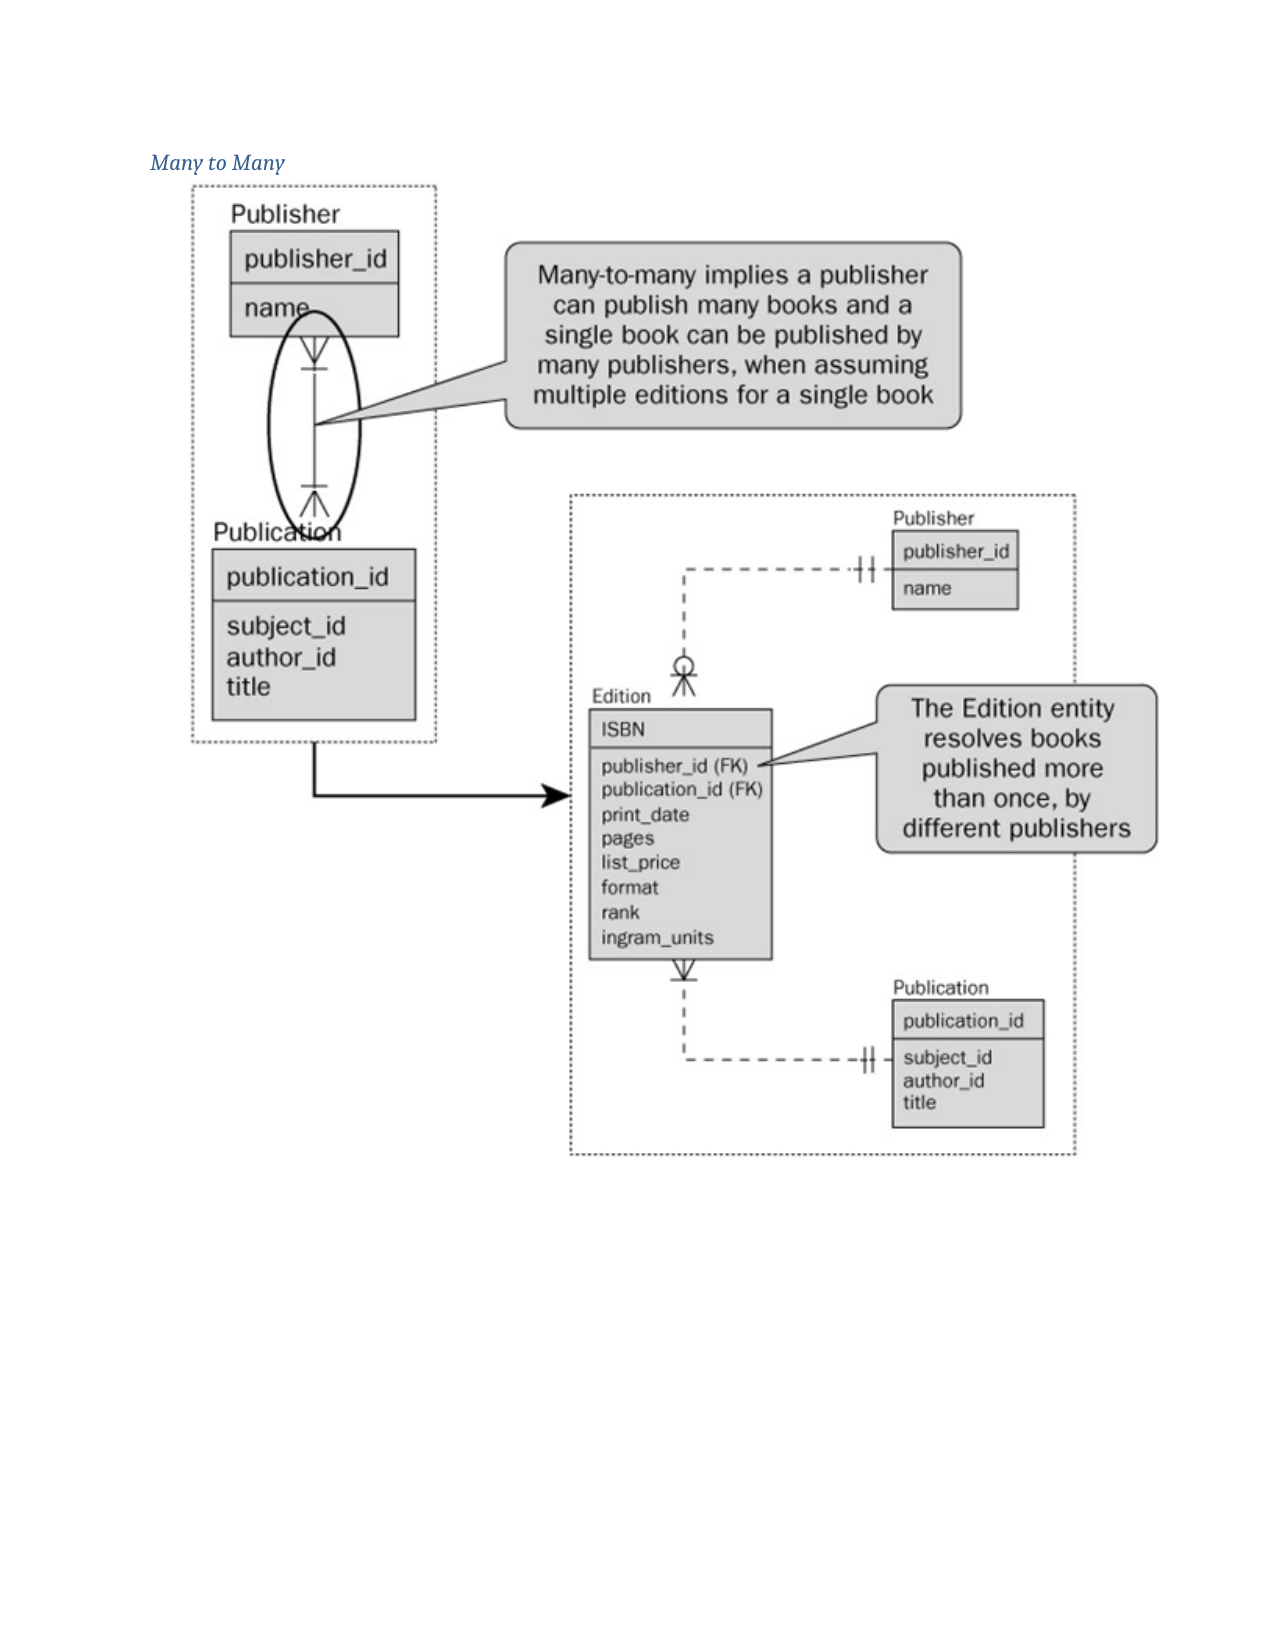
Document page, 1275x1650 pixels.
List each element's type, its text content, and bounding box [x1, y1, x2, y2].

subtitle Many to Many [150, 150, 1125, 176]
picture [187, 180, 1162, 1160]
